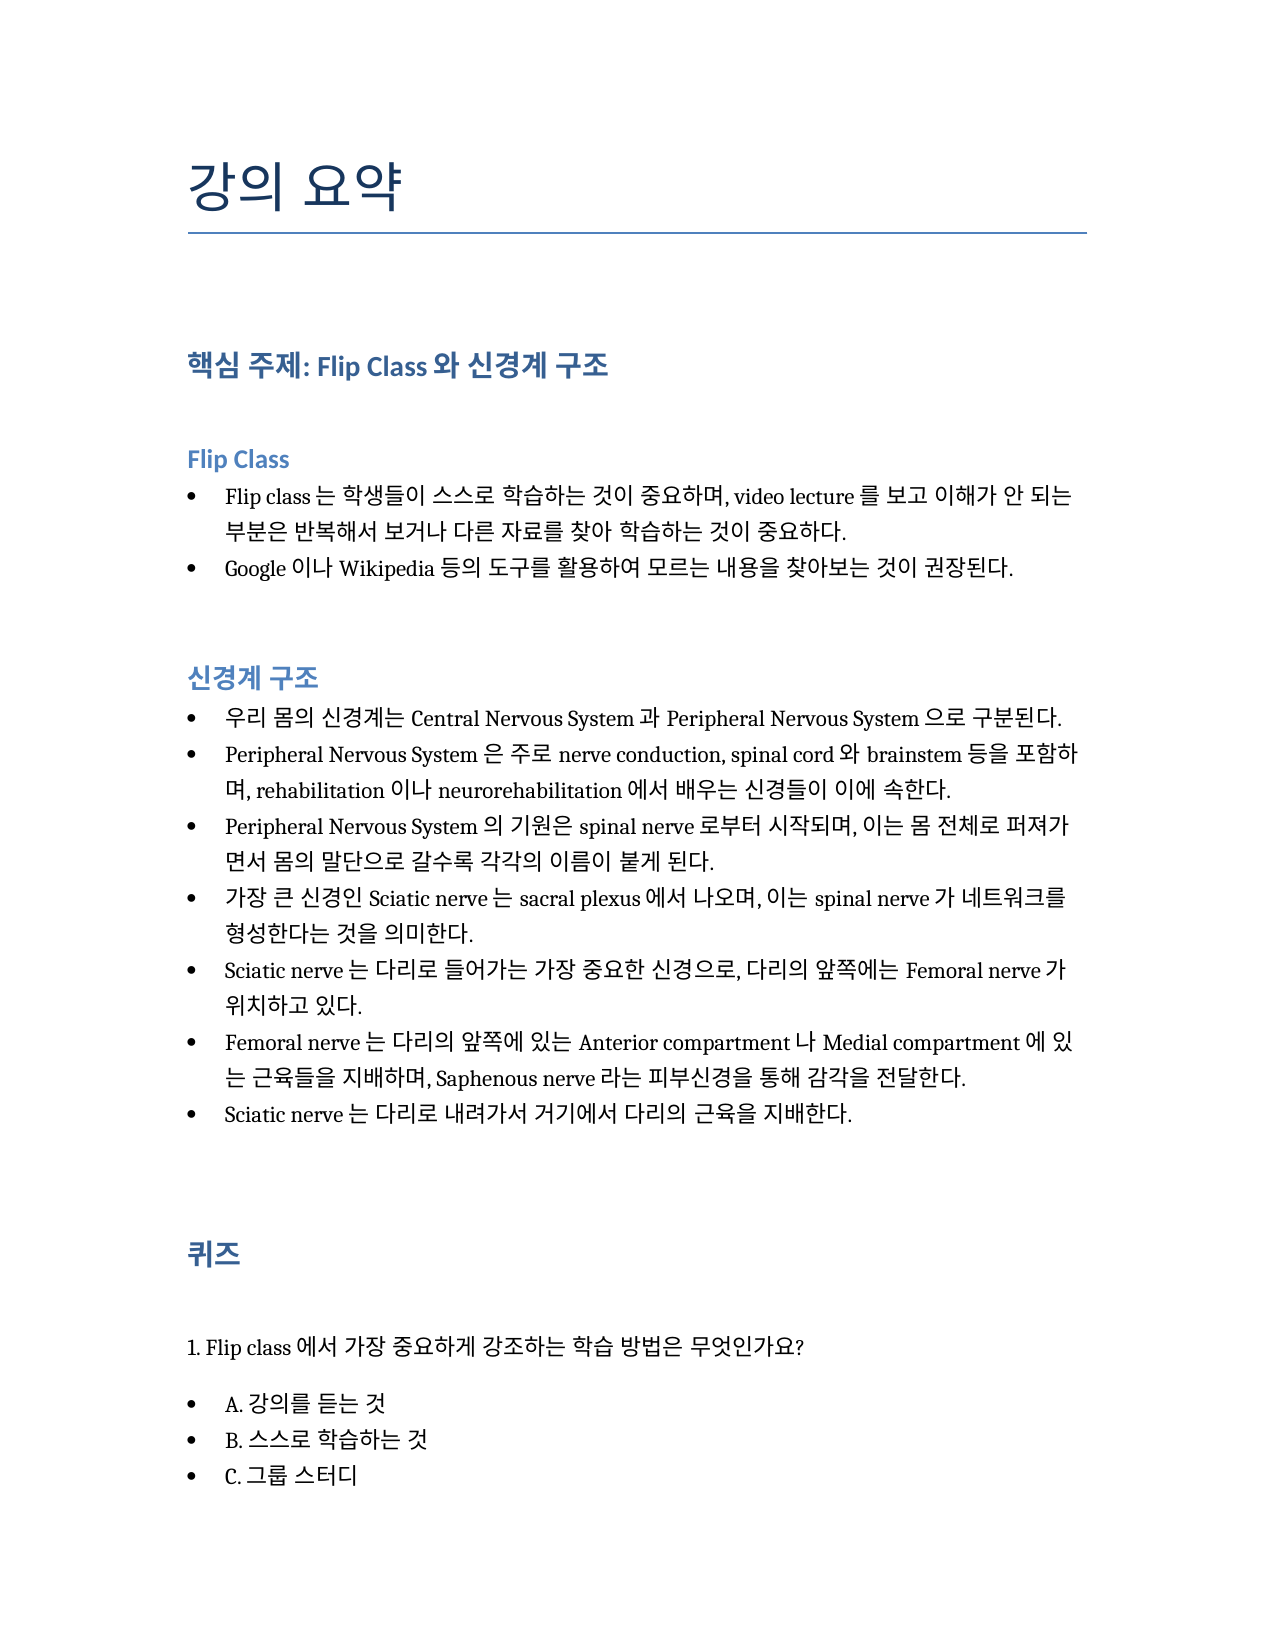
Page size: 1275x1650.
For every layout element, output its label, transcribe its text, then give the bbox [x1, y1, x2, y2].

subtitle Flip Class [187, 442, 1087, 475]
list 가장 큰 신경인 Sciatic nerve는 sacral plexus에서 나오며, 이는 spinal nerve가 네트워크를 형성한다는 것을 의미한다. [187, 882, 1087, 949]
list B. 스스로 학습하는 것 [187, 1424, 1087, 1455]
subtitle 핵심 주제: Flip Class와 신경계 구조 [187, 346, 1087, 385]
list 우리 몸의 신경계는 Central Nervous System과 Peripheral Nervous System으로 구분된다. [187, 702, 1087, 733]
list Femoral nerve는 다리의 앞쪽에 있는 Anterior compartment나 Medial compartment에 있는 근육들을 지배하며, Saphenous nerve라는 피부신경을 통해 감각을 전달한다. [187, 1026, 1087, 1093]
list A. 강의를 듣는 것 [187, 1388, 1087, 1419]
text 1. Flip class에서 가장 중요하게 강조하는 학습 방법은 무엇인가요? [187, 1331, 1087, 1362]
title 강의 요약 [187, 150, 1087, 234]
list Google이나 Wikipedia 등의 도구를 활용하여 모르는 내용을 찾아보는 것이 권장된다. [187, 552, 1087, 583]
subtitle 신경계 구조 [187, 660, 1087, 697]
list Sciatic nerve는 다리로 내려가서 거기에서 다리의 근육을 지배한다. [187, 1098, 1087, 1129]
subtitle 퀴즈 [187, 1234, 1087, 1274]
list Peripheral Nervous System은 주로 nerve conduction, spinal cord와 brainstem 등을 포함하며, rehabilitation이나 neurorehabilitation에서 배우는 신경들이 이에 속한다. [187, 738, 1087, 805]
list Peripheral Nervous System의 기원은 spinal nerve로부터 시작되며, 이는 몸 전체로 퍼져가면서 몸의 말단으로 갈수록 각각의 이름이 붙게 된다. [187, 810, 1087, 877]
list Flip class는 학생들이 스스로 학습하는 것이 중요하며, video lecture를 보고 이해가 안 되는 부분은 반복해서 보거나 다른 자료를 찾아 학습하는 것이 중요하다. [187, 480, 1087, 547]
list C. 그룹 스터디 [187, 1460, 1087, 1491]
list Sciatic nerve는 다리로 들어가는 가장 중요한 신경으로, 다리의 앞쪽에는 Femoral nerve가 위치하고 있다. [187, 954, 1087, 1021]
